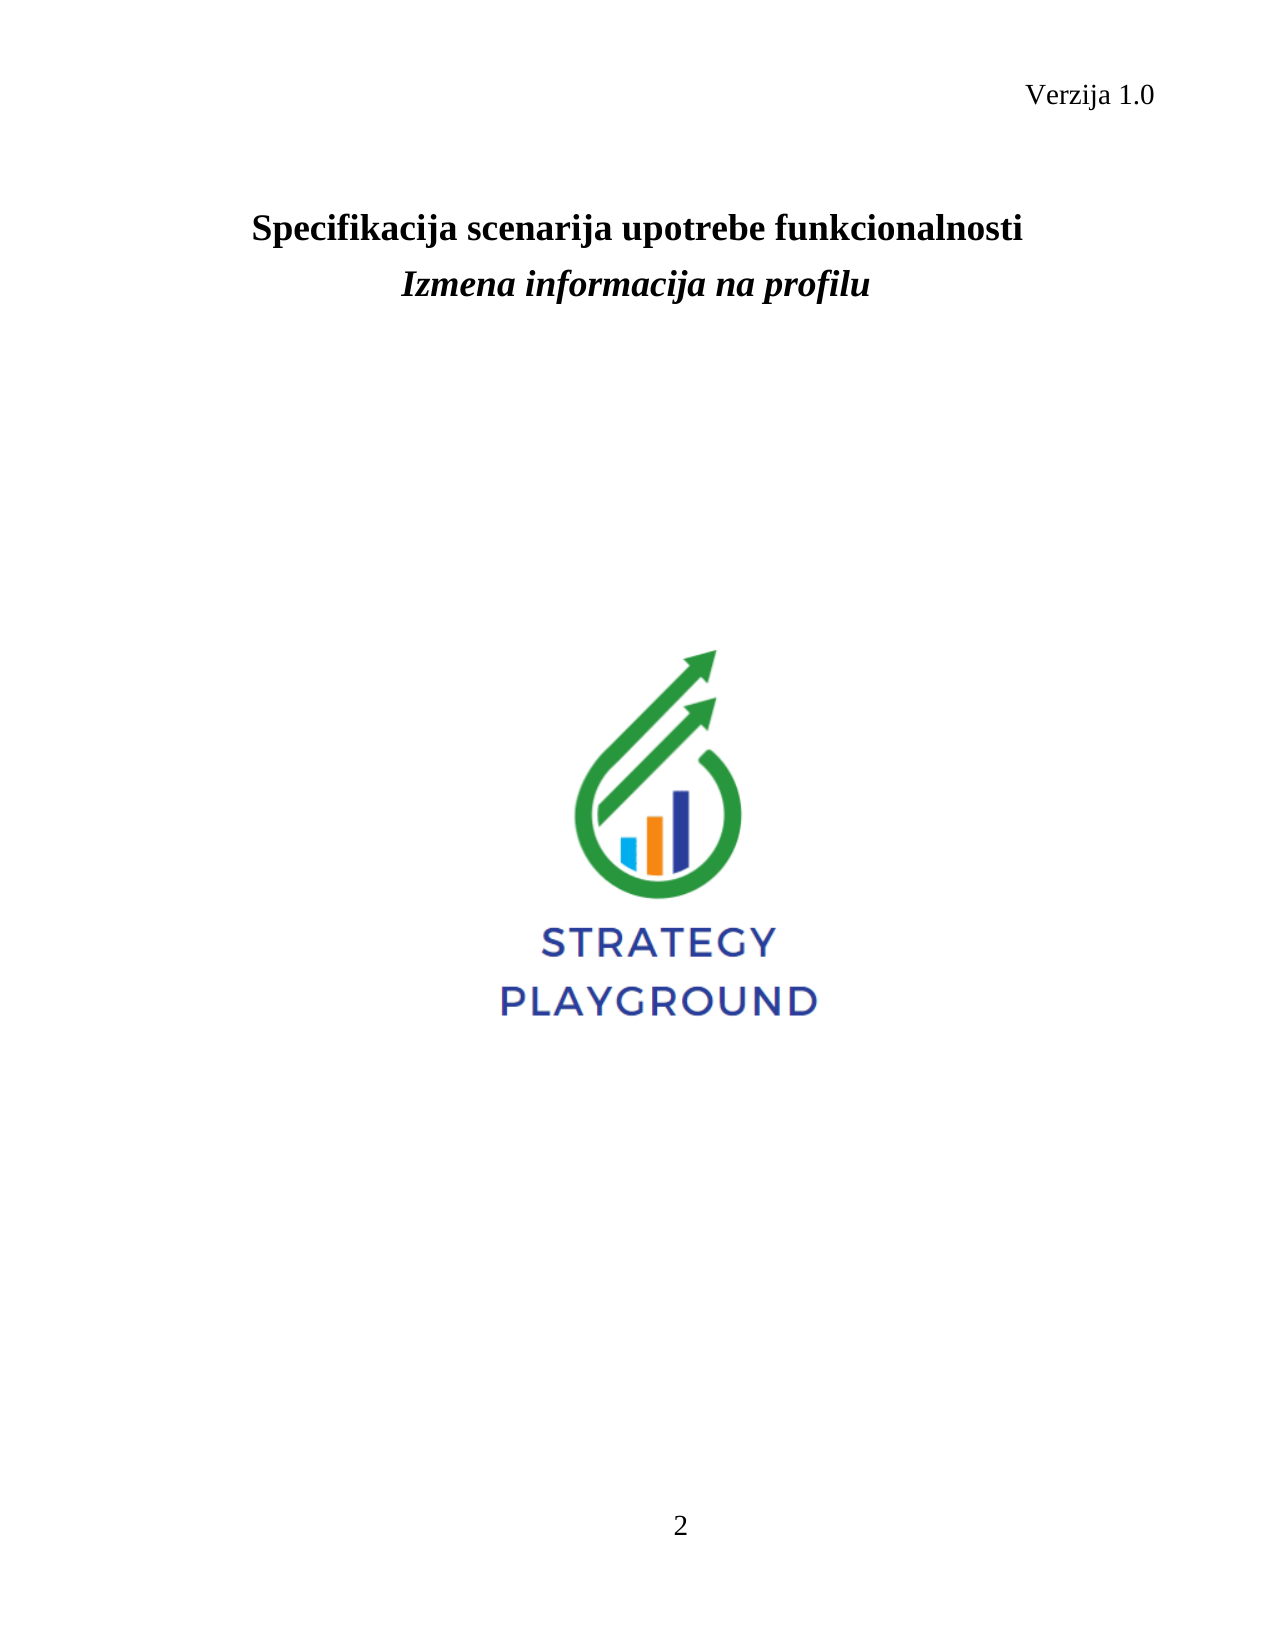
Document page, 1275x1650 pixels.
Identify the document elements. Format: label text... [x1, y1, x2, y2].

text Izmena informacija na profilu [172, 261, 1103, 304]
text Specifikacija scenarija upotrebe funkcionalnosti [172, 206, 1103, 249]
picture [367, 550, 950, 1097]
